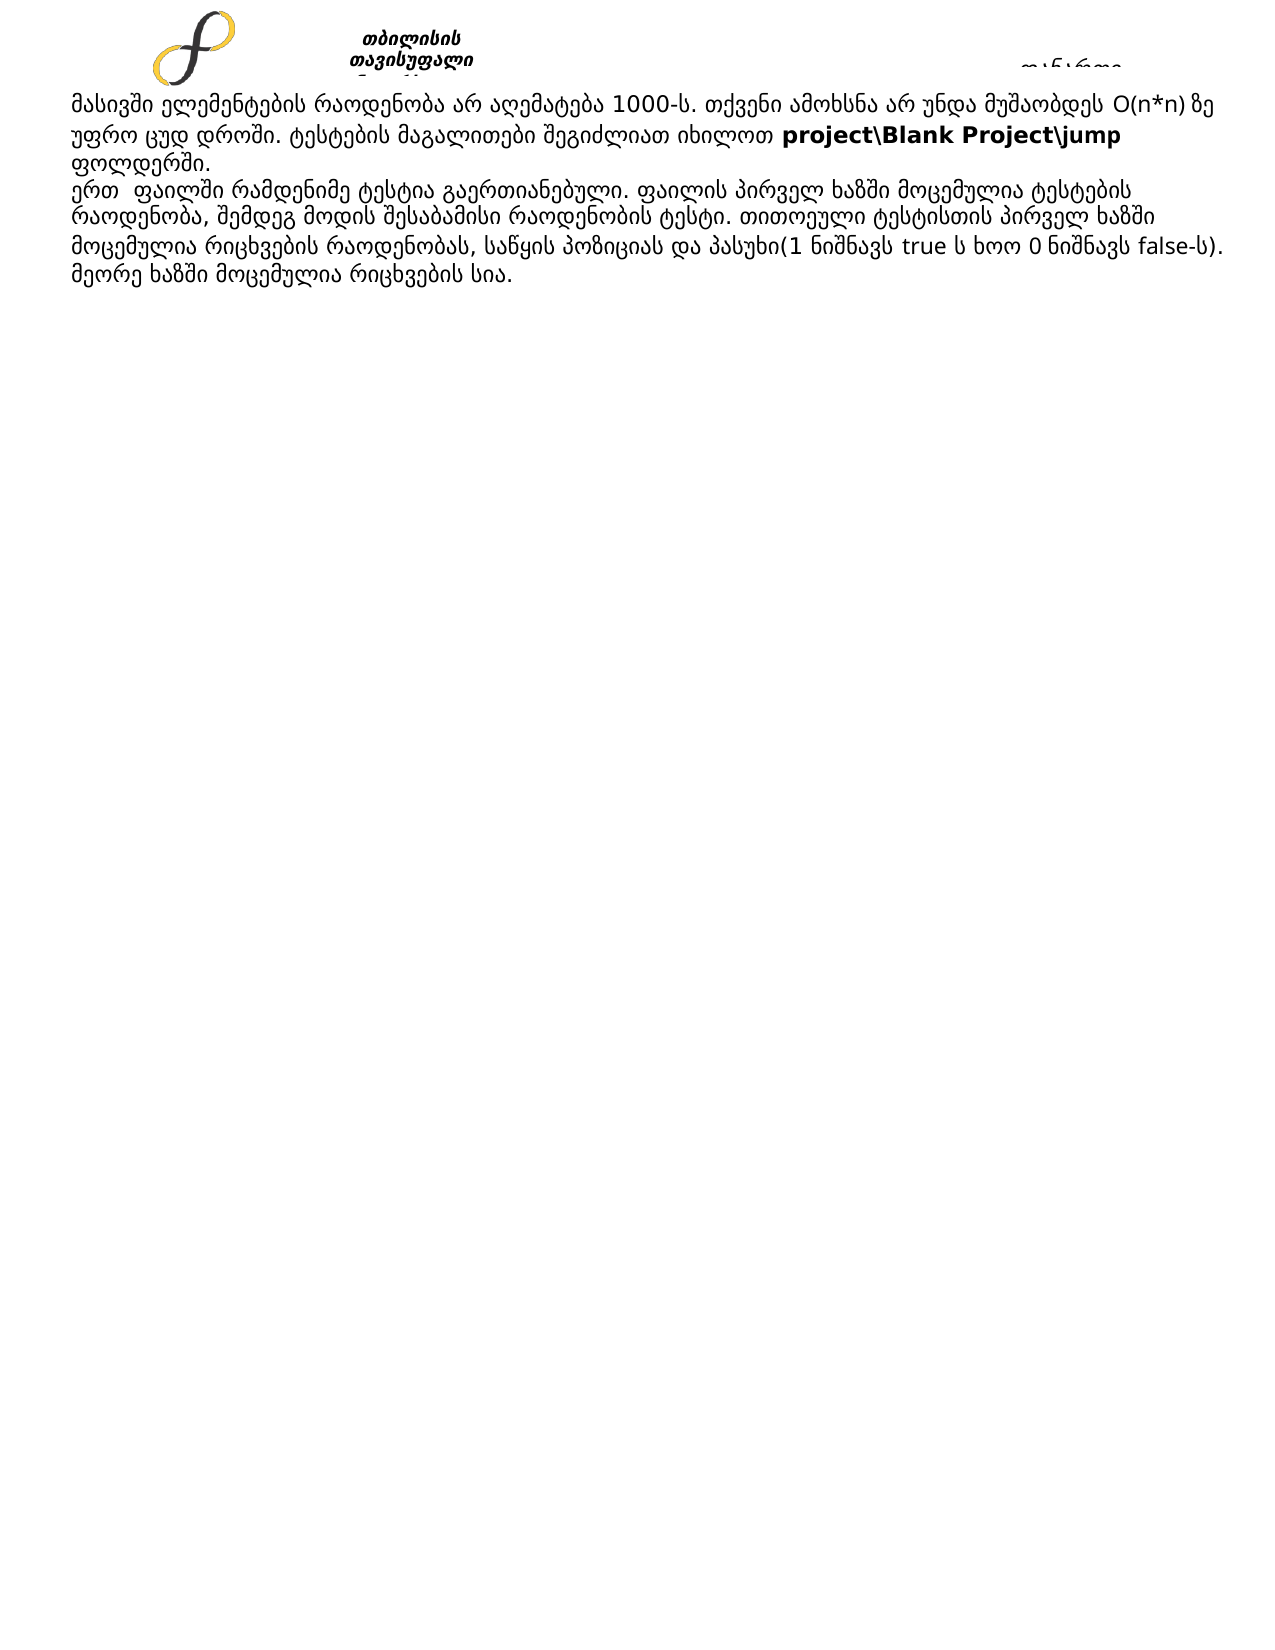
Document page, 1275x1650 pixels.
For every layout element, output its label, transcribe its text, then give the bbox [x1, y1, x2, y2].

picture [153, 7, 235, 88]
text მასივში ელემენტების რაოდენობა არ აღემატება 1000-ს. თქვენი ამოხსნა არ უნდა მუშაობდეს O(n*n) ზე უფრო ცუდ დროში. ტესტების მაგალითები შეგიძლიათ იხილოთ project\Blank Project\jump ფოლდერში. [71, 88, 1233, 177]
text ერთ ფაილში რამდენიმე ტესტია გაერთიანებული. ფაილის პირველ ხაზში მოცემულია ტესტების რაოდენობა, შემდეგ მოდის შესაბამისი რაოდენობის ტესტი. თითოეული ტესტისთის პირველ ხაზში მოცემულია რიცხვების რაოდენობას, საწყის პოზიციას და პასუხი(1 ნიშნავს true ს ხოო 0 ნიშნავს false-ს). მეორე ხაზში მოცემულია რიცხვების სია. [71, 177, 1233, 288]
